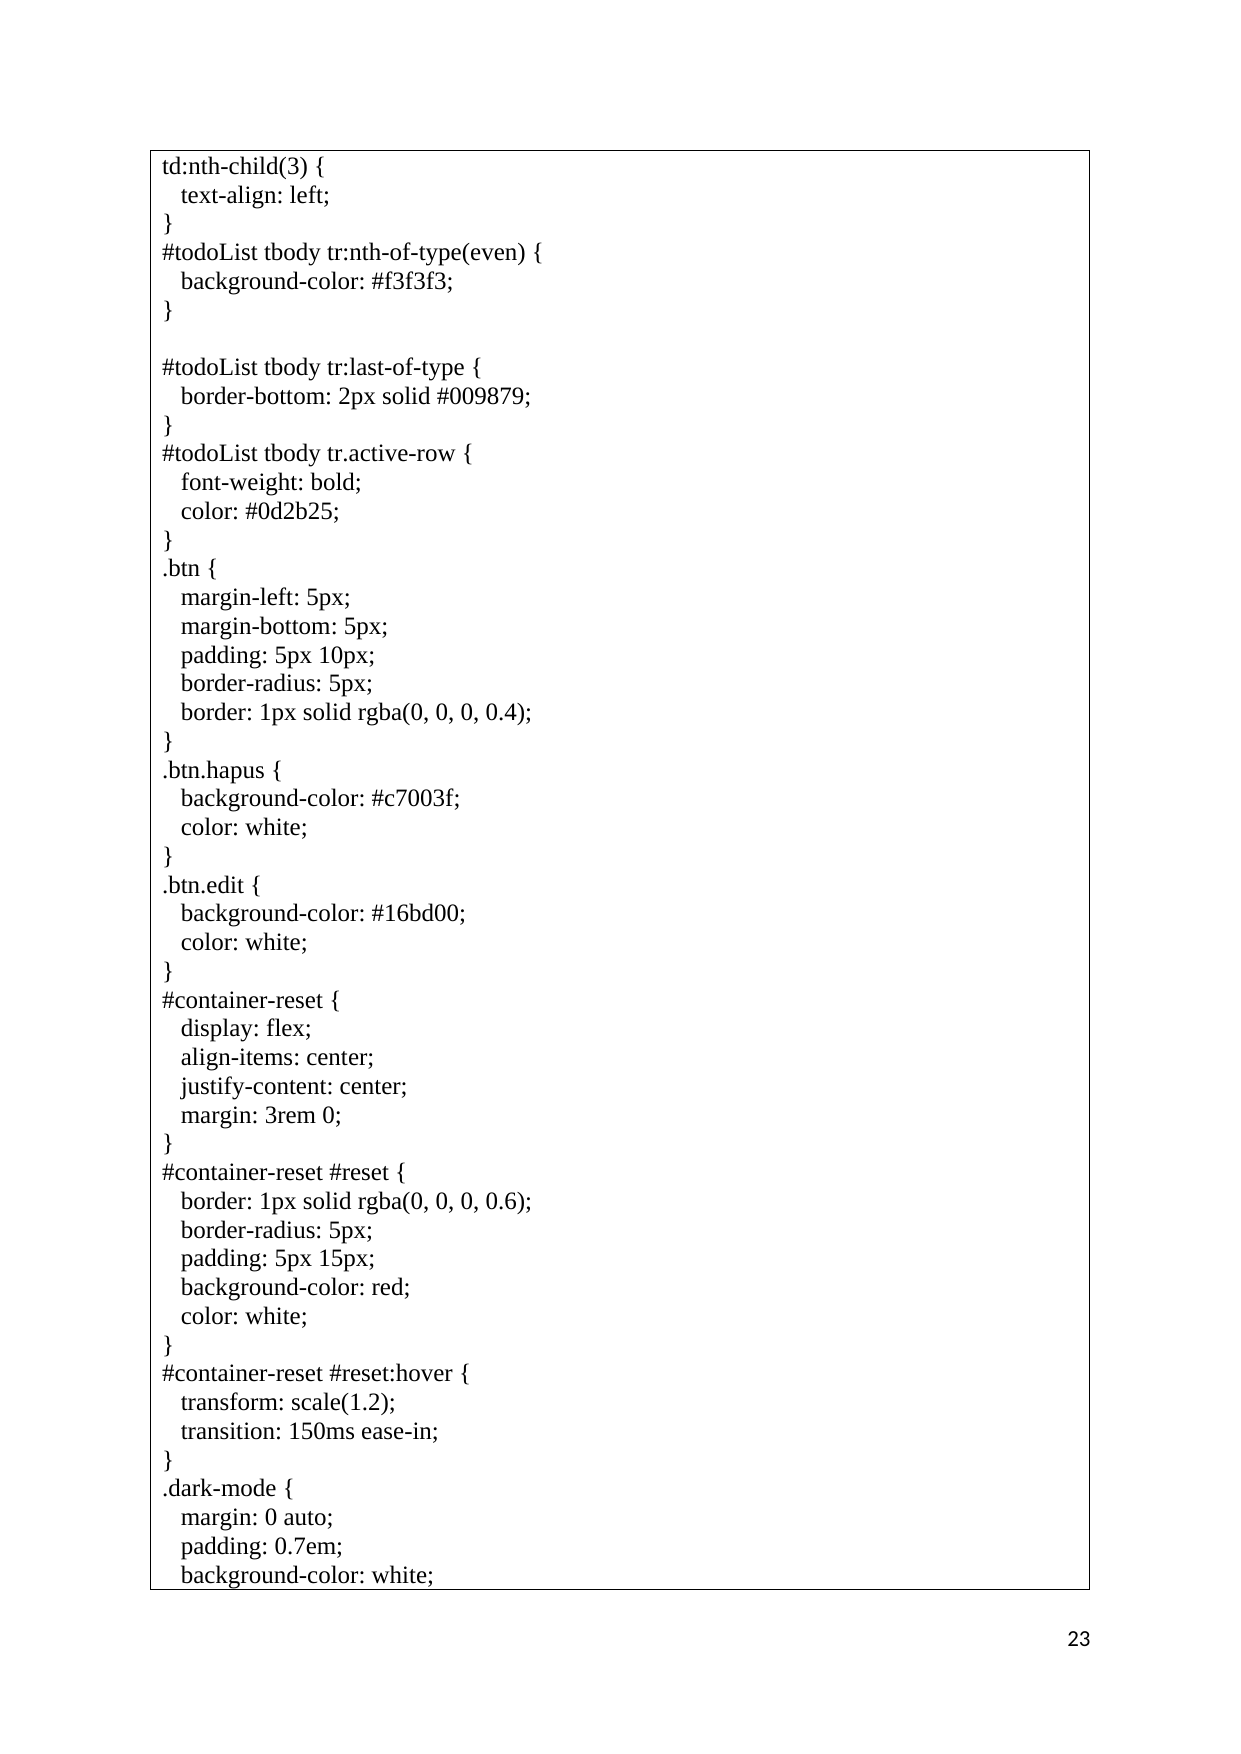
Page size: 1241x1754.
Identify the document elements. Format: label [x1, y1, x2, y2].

table_header [151, 151, 1089, 1588]
